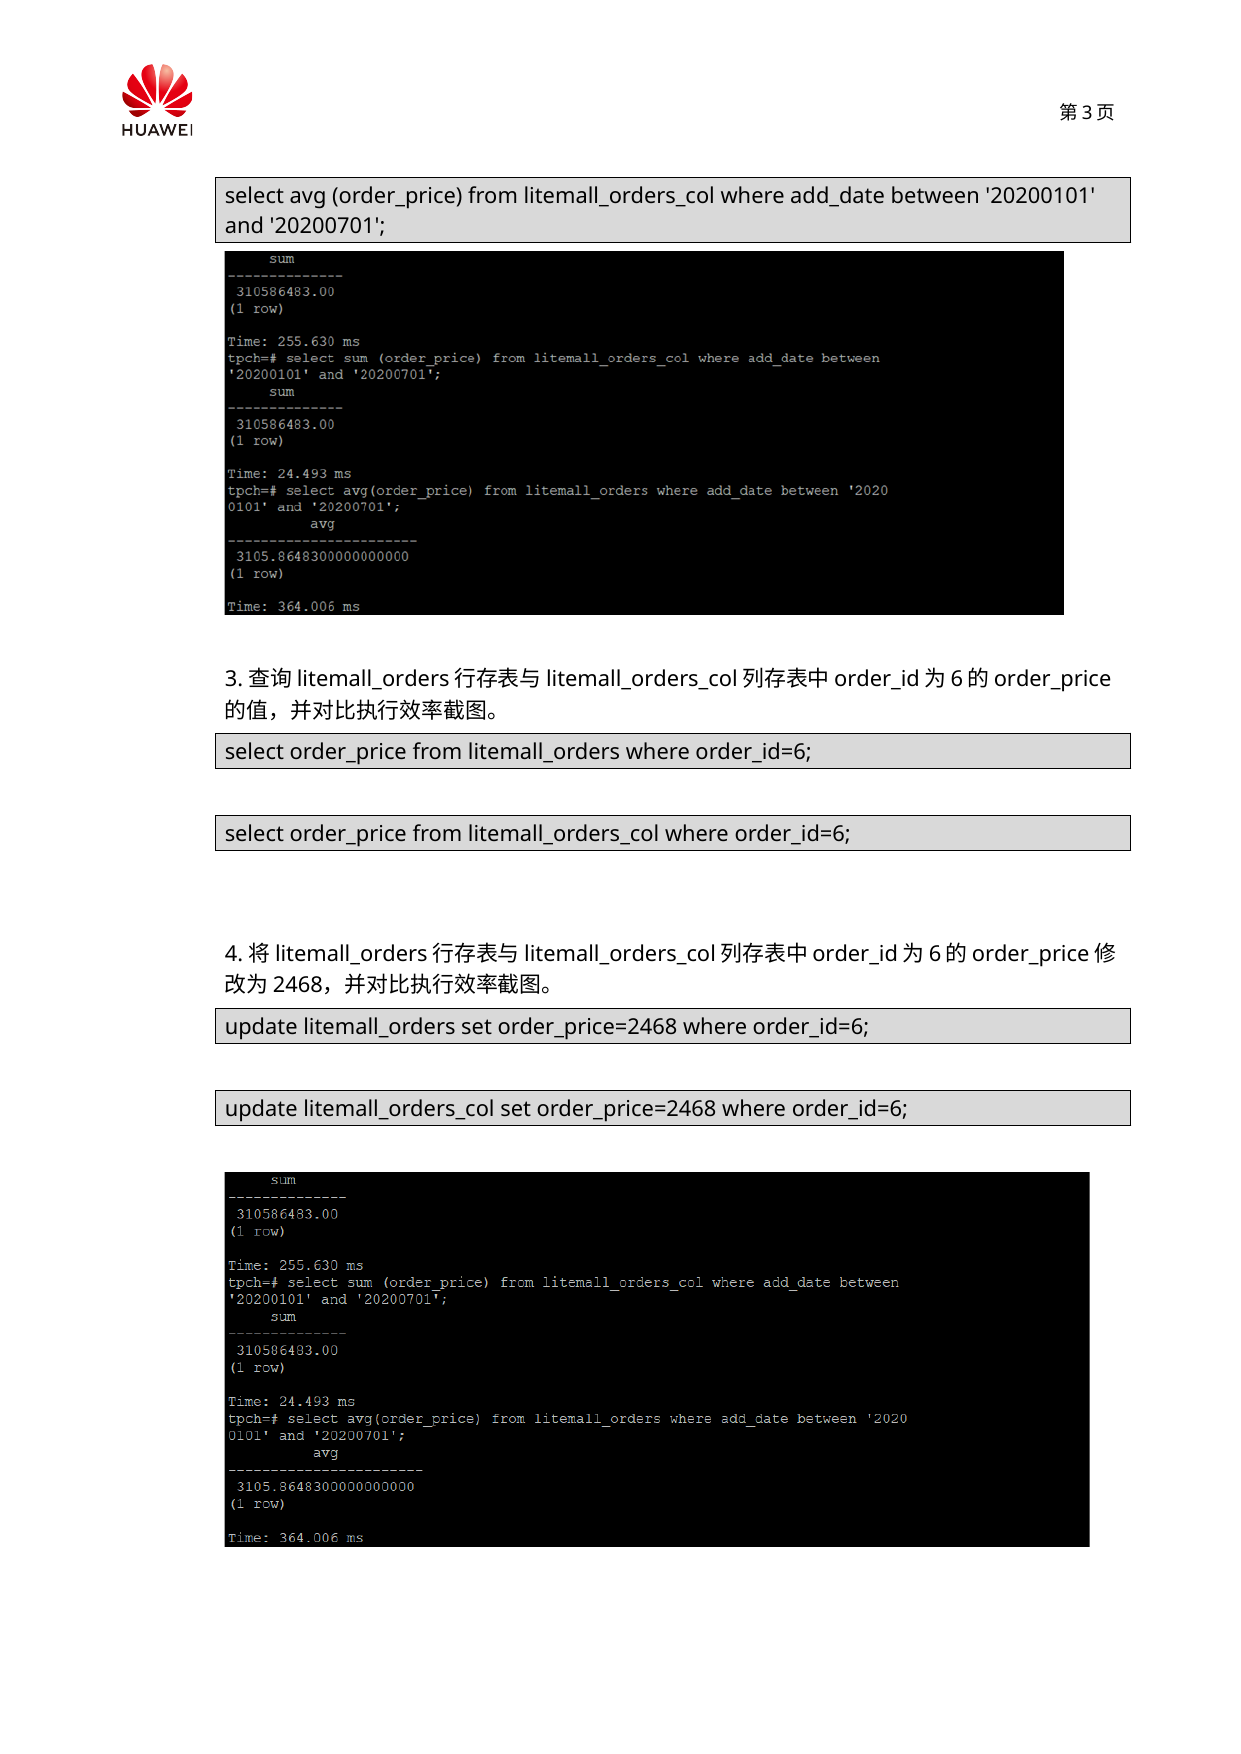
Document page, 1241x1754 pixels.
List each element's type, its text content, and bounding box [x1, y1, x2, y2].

text 3. 查询litemall_orders行存表与litemall_orders_col列存表中order_id为6的order_price的值，并对比执行效率截图。 [224, 661, 1122, 724]
text select order_price from litemall_orders_col where order_id=6; [216, 816, 1130, 850]
text update litemall_orders set order_price=2468 where order_id=6; [216, 1009, 1130, 1043]
text 4. 将litemall_orders行存表与litemall_orders_col列存表中order_id为6的order_price修改为2468，并对比执行效率截图。 [224, 936, 1122, 999]
text update litemall_orders_col set order_price=2468 where order_id=6; [216, 1091, 1130, 1125]
picture [122, 64, 193, 136]
text select avg (order_price) from litemall_orders_col where add_date between '20200101' and '20200701'; [216, 178, 1130, 242]
text select order_price from litemall_orders where order_id=6; [216, 734, 1130, 768]
picture [224, 1172, 1090, 1547]
picture [224, 251, 1064, 615]
